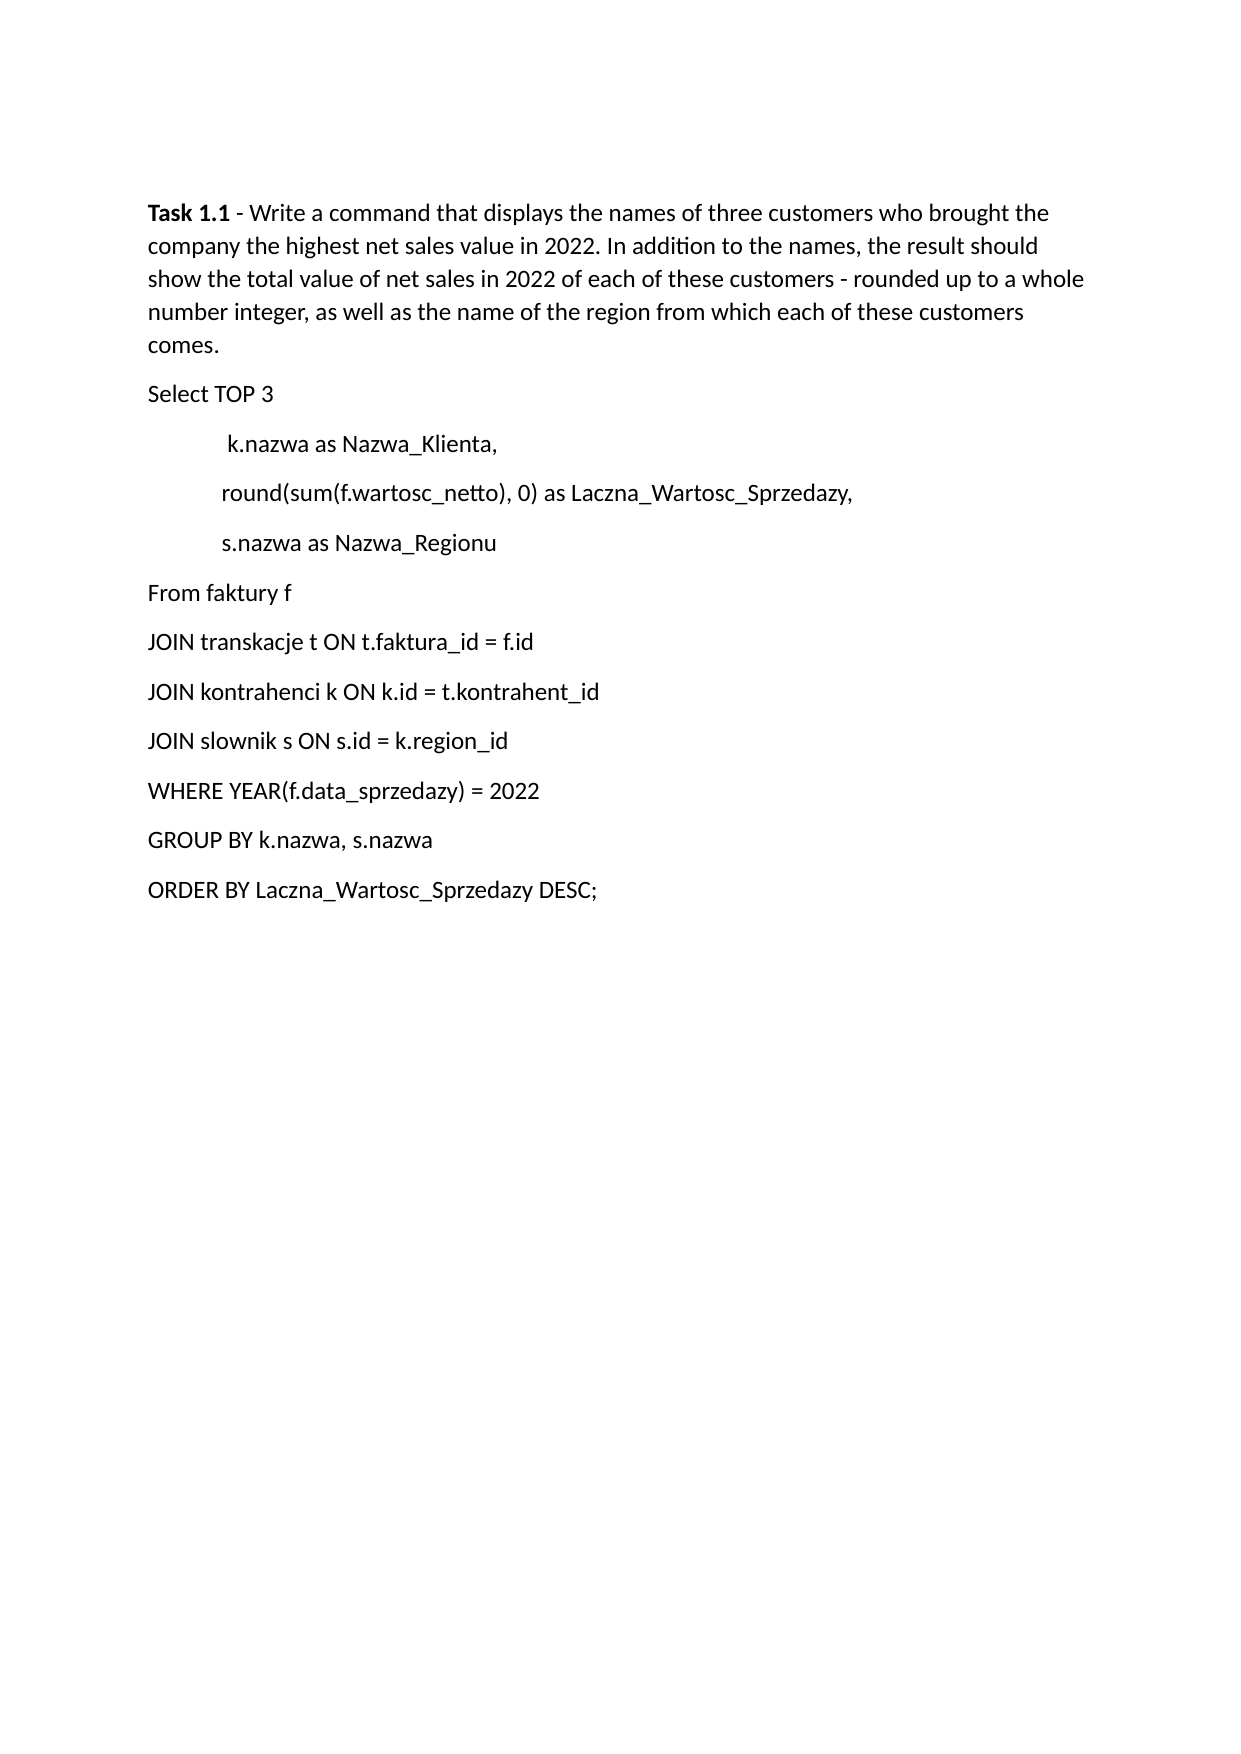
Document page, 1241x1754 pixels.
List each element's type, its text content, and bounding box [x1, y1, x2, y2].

text JOIN kontrahenci k ON k.id = t.kontrahent_id [148, 676, 1093, 706]
text Task 1.1 - Write a command that displays the names of three customers who brought the company the highest net sales value in 2022. In addition to the names, the result should show the total value of net sales in 2022 of each of these customers - rounded up to a whole number integer, as well as the name of the region from which each of these customers comes. [148, 197, 1093, 359]
text WHERE YEAR(f.data_sprzedazy) = 2022 [148, 775, 1093, 806]
text JOIN slownik s ON s.id = k.region_id [148, 726, 1093, 756]
text round(sum(f.wartosc_netto), 0) as Laczna_Wartosc_Sprzedazy, [148, 478, 1093, 508]
text Select TOP 3 [148, 378, 1093, 409]
text k.nazwa as Nazwa_Klienta, [148, 428, 1093, 458]
text JOIN transkacje t ON t.faktura_id = f.id [148, 626, 1093, 657]
text ORDER BY Laczna_Wartosc_Sprzedazy DESC; [148, 874, 1093, 905]
text GROUP BY k.nazwa, s.nazwa [148, 825, 1093, 855]
text s.nazwa as Nazwa_Regionu [148, 527, 1093, 558]
text From faktury f [148, 577, 1093, 607]
